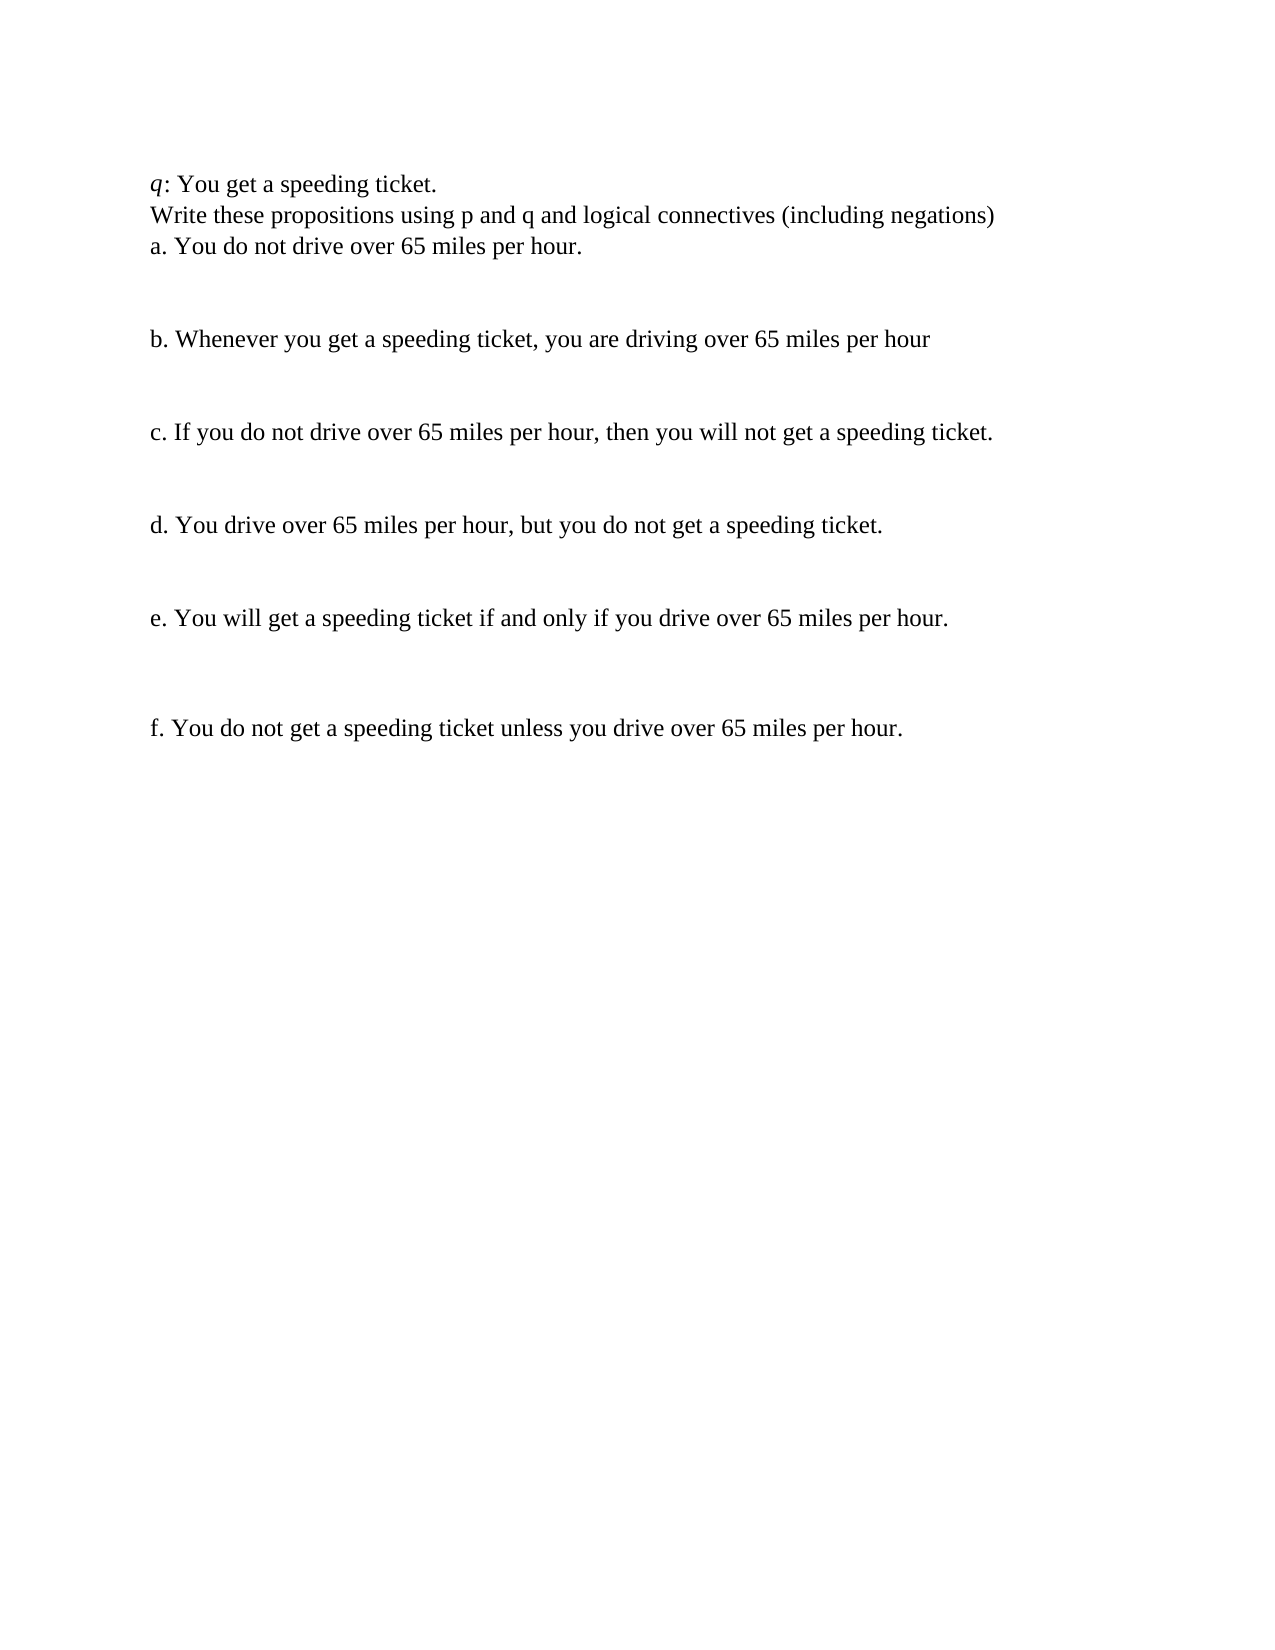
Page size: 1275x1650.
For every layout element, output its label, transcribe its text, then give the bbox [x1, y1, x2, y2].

text f. You do not get a speeding ticket unless you drive over 65 miles per hour. [150, 651, 1125, 742]
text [150, 169, 1125, 632]
